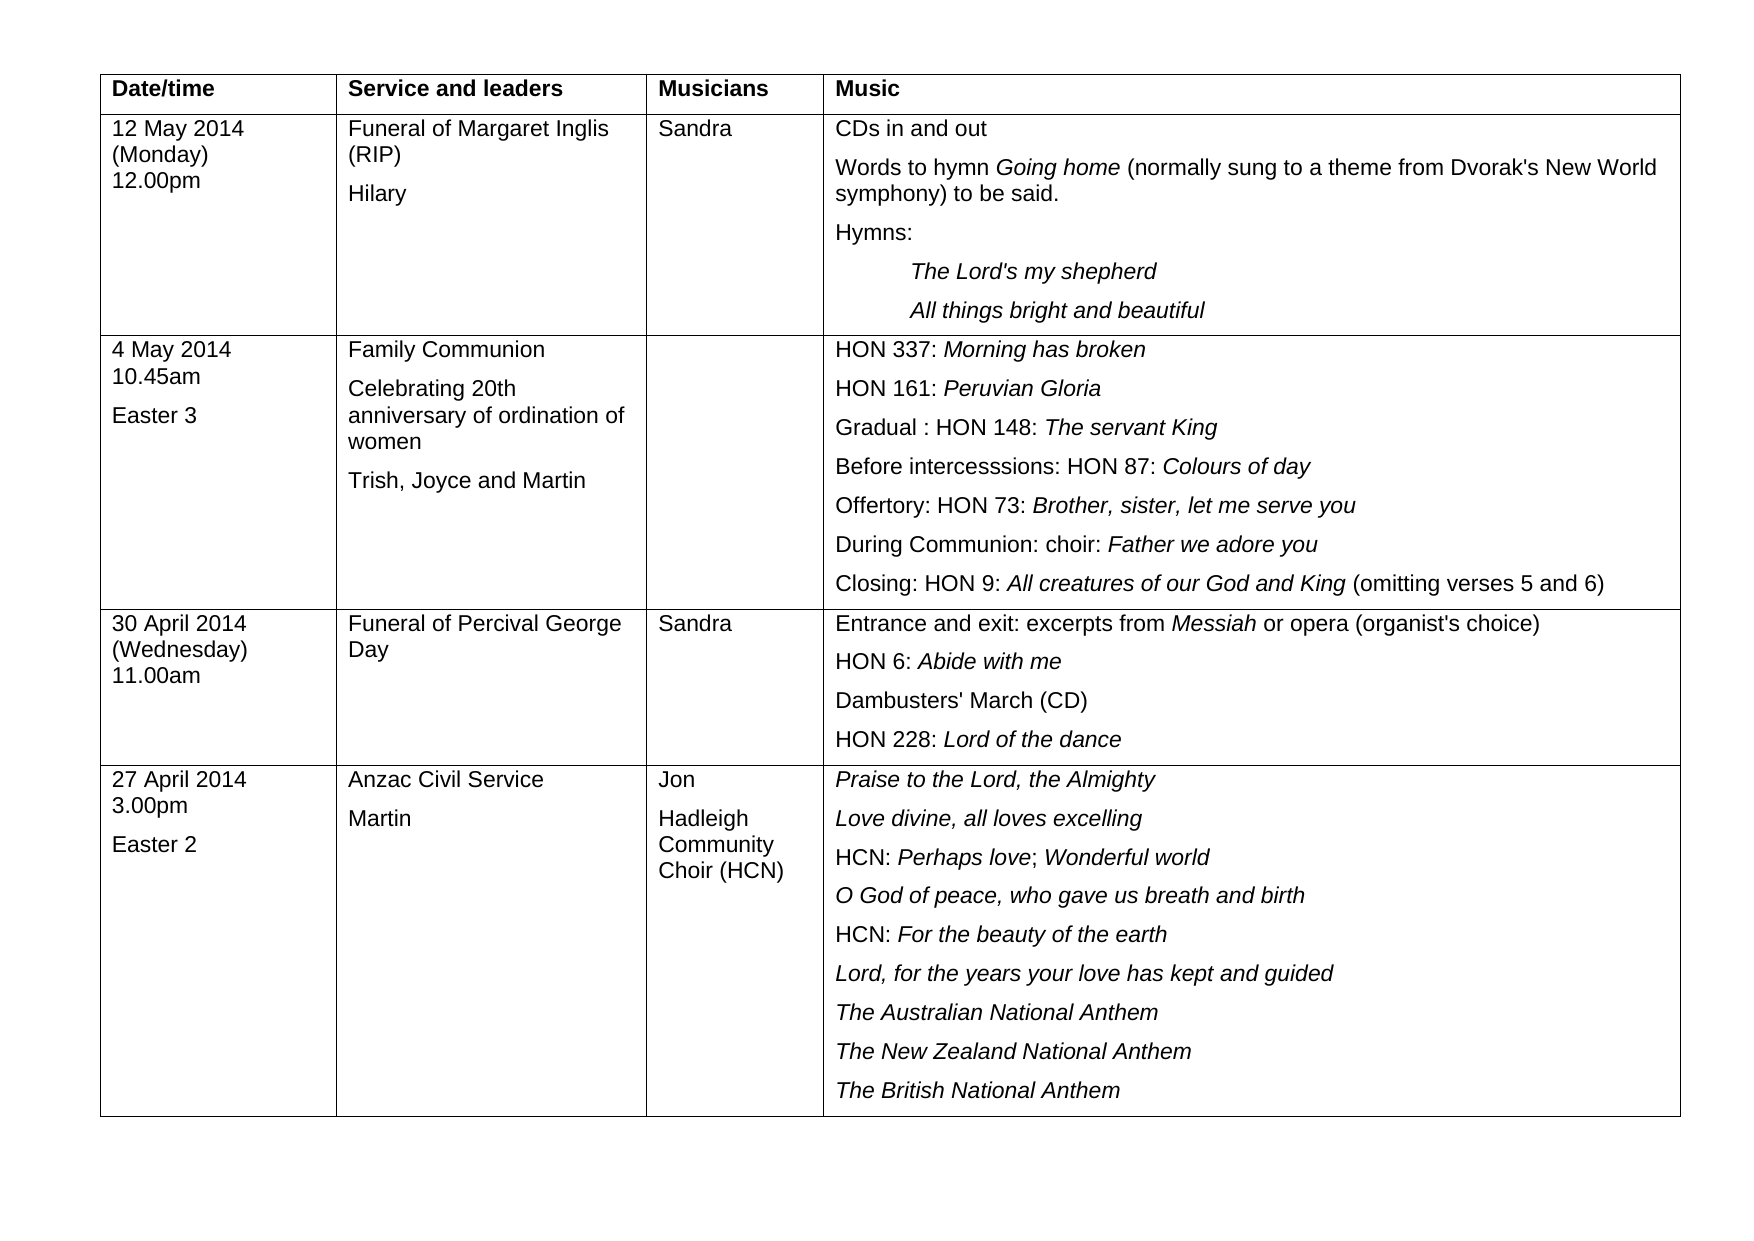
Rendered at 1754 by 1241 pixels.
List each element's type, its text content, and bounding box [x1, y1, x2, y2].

table_cell 27 April 2014 3.00pm Easter 2 [101, 766, 336, 1116]
table_cell Funeral of Percival George Day [337, 610, 646, 765]
table_cell 12 May 2014 (Monday) 12.00pm [101, 115, 336, 335]
table_cell Sandra [647, 610, 823, 765]
table_cell 30 April 2014 (Wednesday) 11.00am [101, 610, 336, 765]
table_header Musicians [647, 75, 823, 114]
table_header Music [824, 75, 1680, 114]
table_cell HON 337: Morning has broken HON 161: Peruvian Gloria Gradual : HON 148: The servant King Before intercesssions: HON 87: Colours of day Offertory: HON 73: Brother, sister, let me serve you During Communion: choir: Father we adore you Closing: HON 9: All creatures of our God and King (omitting verses 5 and 6) [824, 336, 1680, 608]
table_cell Family Communion Celebrating 20th anniversary of ordination of women Trish, Joyce and Martin [337, 336, 646, 608]
table_cell [647, 336, 823, 608]
table_cell Praise to the Lord, the Almighty Love divine, all loves excelling HCN: Perhaps love; Wonderful world O God of peace, who gave us breath and birth HCN: For the beauty of the earth Lord, for the years your love has kept and guided The Australian National Anthem The New Zealand National Anthem The British National Anthem [824, 766, 1680, 1116]
table_cell Entrance and exit: excerpts from Messiah or opera (organist's choice) HON 6: Abide with me Dambusters' March (CD) HON 228: Lord of the dance [824, 610, 1680, 765]
table_header Service and leaders [337, 75, 646, 114]
table_cell Sandra [647, 115, 823, 335]
table_cell Funeral of Margaret Inglis (RIP) Hilary [337, 115, 646, 335]
table_cell Jon Hadleigh Community Choir (HCN) [647, 766, 823, 1116]
table_cell Anzac Civil Service Martin [337, 766, 646, 1116]
table_cell 4 May 2014 10.45am Easter 3 [101, 336, 336, 608]
table_cell CDs in and out Words to hymn Going home (normally sung to a theme from Dvorak's New World symphony) to be said. Hymns: The Lord's my shepherd All things bright and beautiful [824, 115, 1680, 335]
table_header Date/time [101, 75, 336, 114]
